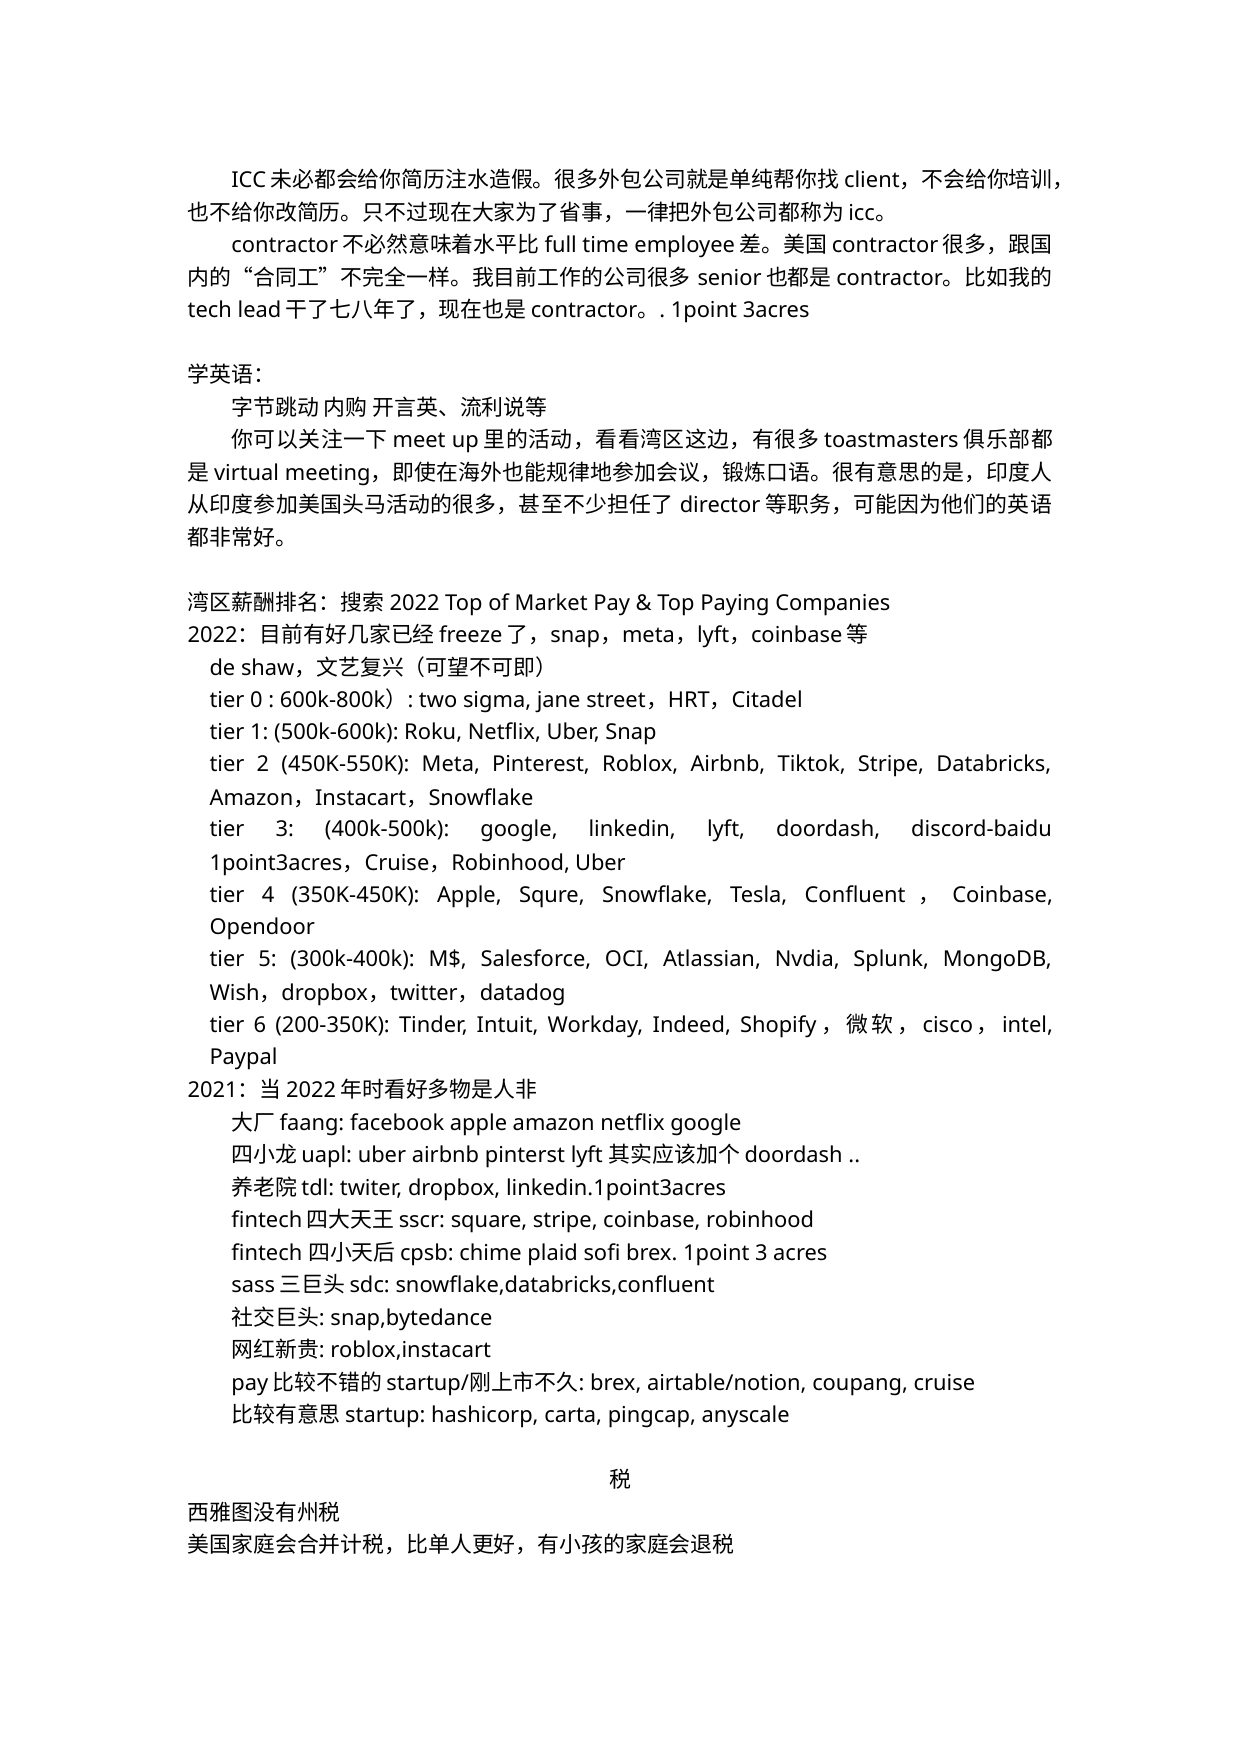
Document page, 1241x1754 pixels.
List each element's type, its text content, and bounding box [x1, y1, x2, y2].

text 西雅图没有州税 [187, 1494, 1053, 1527]
text ICC未必都会给你简历注水造假。很多外包公司就是单纯帮你找client，不会给你培训，也不给你改简历。只不过现在大家为了省事，一律把外包公司都称为icc。 [187, 162, 1053, 227]
text contractor不必然意味着水平比full time employee差。美国contractor很多，跟国内的“合同工”不完全一样。我目前工作的公司很多senior也都是contractor。比如我的tech lead干了七八年了，现在也是contractor。. 1point 3acres [187, 227, 1053, 324]
text 学英语： [187, 357, 1053, 389]
text 字节跳动 内购 开言英、流利说等 [187, 389, 1053, 422]
text 2021：当2022年时看好多物是人非 [187, 1072, 1053, 1104]
text de shaw，文艺复兴（可望不可即） [209, 649, 1053, 682]
text 美国家庭会合并计税，比单人更好，有小孩的家庭会退税 [187, 1527, 1053, 1559]
text 你可以关注一下meet up里的活动，看看湾区这边，有很多toastmasters俱乐部都是virtual meeting，即使在海外也能规律地参加会议，锻炼口语。很有意思的是，印度人从印度参加美国头马活动的很多，甚至不少担任了director等职务，可能因为他们的英语都非常好。 [187, 422, 1053, 552]
text 网红新贵: roblox,instacart [231, 1332, 1053, 1364]
text 税 [187, 1462, 1053, 1494]
text 比较有意思startup: hashicorp, carta, pingcap, anyscale [231, 1397, 1053, 1429]
text tier 3: (400k-500k): google, linkedin, lyft, doordash, discord-baidu 1point3acres，Cruise，Robinhood, Uber [209, 812, 1053, 877]
text 大厂faang: facebook apple amazon netflix google [231, 1104, 1053, 1137]
text fintech四大天王sscr: square, stripe, coinbase, robinhood [231, 1202, 1053, 1234]
text tier 2 (450K-550K): Meta, Pinterest, Roblox, Airbnb, Tiktok, Stripe, Databricks, Amazon，Instacart，Snowflake [209, 747, 1053, 812]
text tier 6 (200-350K): Tinder, Intuit, Workday, Indeed, Shopify，微软，cisco，intel, Paypal [209, 1007, 1053, 1072]
text 社交巨头: snap,bytedance [231, 1299, 1053, 1332]
text fintech 四小天后cpsb: chime plaid sofi brex. 1point 3 acres [231, 1234, 1053, 1267]
text 2022：目前有好几家已经freeze了，snap，meta，lyft，coinbase等 [187, 617, 1053, 649]
text tier 5: (300k-400k): M$, Salesforce, OCI, Atlassian, Nvdia, Splunk, MongoDB, Wish，dropbox，twitter，datadog [209, 942, 1053, 1007]
text pay比较不错的startup/刚上市不久: brex, airtable/notion, coupang, cruise [231, 1364, 1053, 1397]
text tier 1: (500k-600k): Roku, Netflix, Uber, Snap [209, 714, 1053, 747]
text 湾区薪酬排名：搜索 2022 Top of Market Pay & Top Paying Companies [187, 584, 1053, 617]
text sass三巨头sdc: snowflake,databricks,confluent [231, 1267, 1053, 1299]
text 养老院tdl: twiter, dropbox, linkedin.1point3acres [231, 1169, 1053, 1202]
text 四小龙uapl: uber airbnb pinterst lyft 其实应该加个doordash .. [231, 1137, 1053, 1169]
text tier 0 : 600k-800k）: two sigma, jane street，HRT，Citadel [209, 682, 1053, 714]
text tier 4 (350K-450K): Apple, Squre, Snowflake, Tesla, Confluent，Coinbase, Opendoor [209, 877, 1053, 942]
